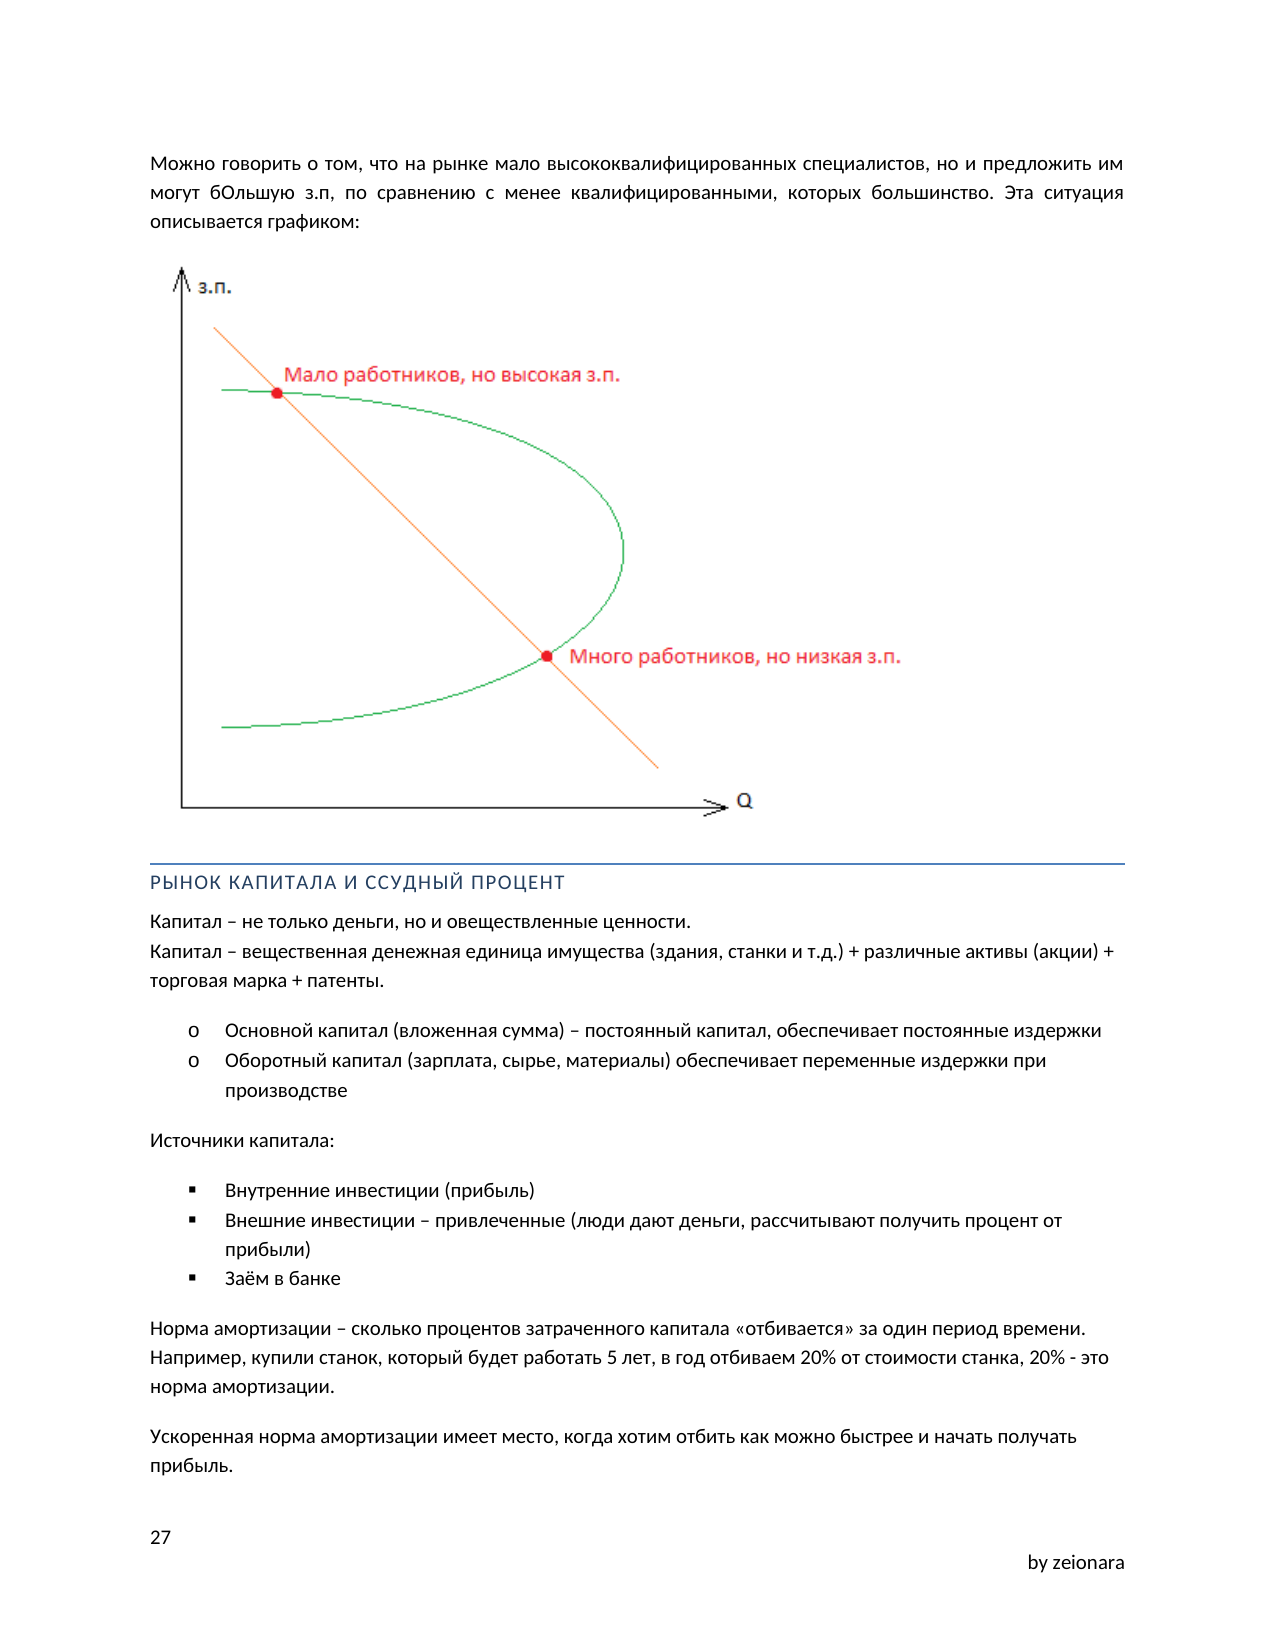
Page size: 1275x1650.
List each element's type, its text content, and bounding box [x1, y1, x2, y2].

subtitle Рынок капитала и ссудный процент [150, 865, 1125, 894]
text Можно говорить о том, что на рынке мало высококвалифицированных специалистов, но и предложить им могут бОльшую з.п, по сравнению с менее квалифицированными, которых большинство. Эта ситуация описывается графиком: [150, 150, 1125, 234]
picture [150, 258, 915, 829]
text Капитал – не только деньги, но и овеществленные ценности. Капитал – вещественная денежная единица имущества (здания, станки и т.д.) + различные активы (акции) + торговая марка + патенты. [150, 909, 1125, 992]
list Основной капитал (вложенная сумма) – постоянный капитал, обеспечивает постоянные издержки [187, 1017, 1125, 1043]
text Ускоренная норма амортизации имеет место, когда хотим отбить как можно быстрее и начать получать прибыль. [150, 1423, 1125, 1478]
list Внешние инвестиции – привлеченные (люди дают деньги, рассчитывают получить процент от прибыли) [187, 1207, 1125, 1261]
list Оборотный капитал (зарплата, сырье, материалы) обеспечивает переменные издержки при производстве [187, 1047, 1125, 1103]
text Норма амортизации – сколько процентов затраченного капитала «отбивается» за один период времени. Например, купили станок, который будет работать 5 лет, в год отбиваем 20% от стоимости станка, 20% - это норма амортизации. [150, 1315, 1125, 1399]
list Заём в банке [187, 1265, 1125, 1291]
text Источники капитала: [150, 1128, 1125, 1153]
list Внутренние инвестиции (прибыль) [187, 1178, 1125, 1203]
